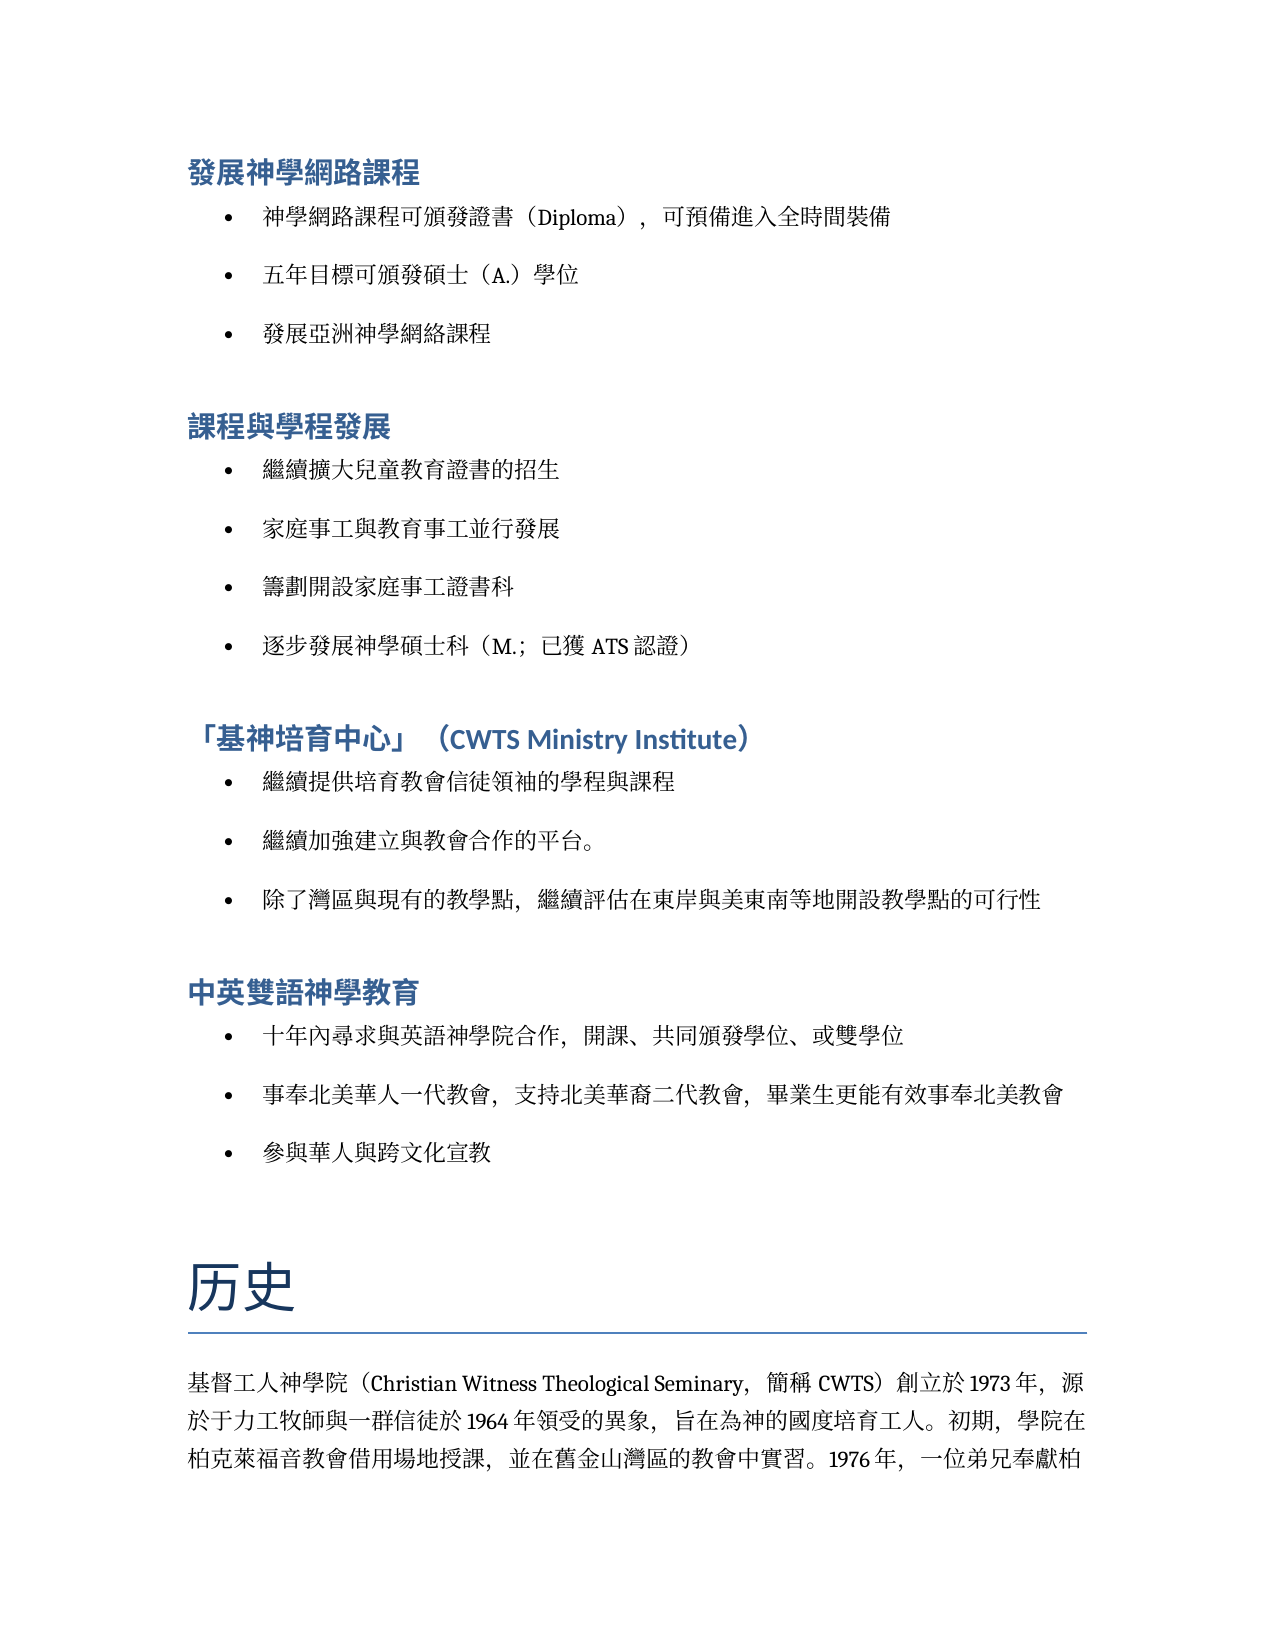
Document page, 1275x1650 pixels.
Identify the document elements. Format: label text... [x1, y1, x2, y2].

list 除了灣區與現有的教學點，繼續評估在東岸與美東南等地開設教學點的可行性 [225, 882, 1087, 915]
list 五年目標可頒發碩士（A.）學位 [225, 257, 1087, 290]
subtitle 發展神學網路課程 [187, 150, 1087, 192]
list 繼續提供培育教會信徒領袖的學程與課程 [225, 764, 1087, 797]
list 十年內尋求與英語神學院合作，開課、共同頒發學位、或雙學位 [225, 1018, 1087, 1051]
subtitle 中英雙語神學教育 [187, 969, 1087, 1012]
list 家庭事工與教育事工並行發展 [225, 511, 1087, 544]
subtitle 課程與學程發展 [187, 404, 1087, 446]
list 發展亞洲神學網絡課程 [225, 316, 1087, 349]
list 籌劃開設家庭事工證書科 [225, 569, 1087, 602]
list 參與華人與跨文化宣教 [225, 1135, 1087, 1168]
list 繼續擴大兒童教育證書的招生 [225, 452, 1087, 485]
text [187, 1365, 1087, 1474]
list 神學網路課程可頒發證書（Diploma），可預備進入全時間裝備 [225, 198, 1087, 231]
list 繼續加強建立與教會合作的平台。 [225, 823, 1087, 856]
subtitle 「基神培育中心」（CWTS Ministry Institute） [187, 716, 1087, 758]
list 事奉北美華人一代教會，支持北美華裔二代教會，畢業生更能有效事奉北美教會 [225, 1077, 1087, 1110]
title 历史 [187, 1245, 1087, 1334]
list 逐步發展神學碩士科（M.；已獲 ATS 認證） [225, 628, 1087, 661]
